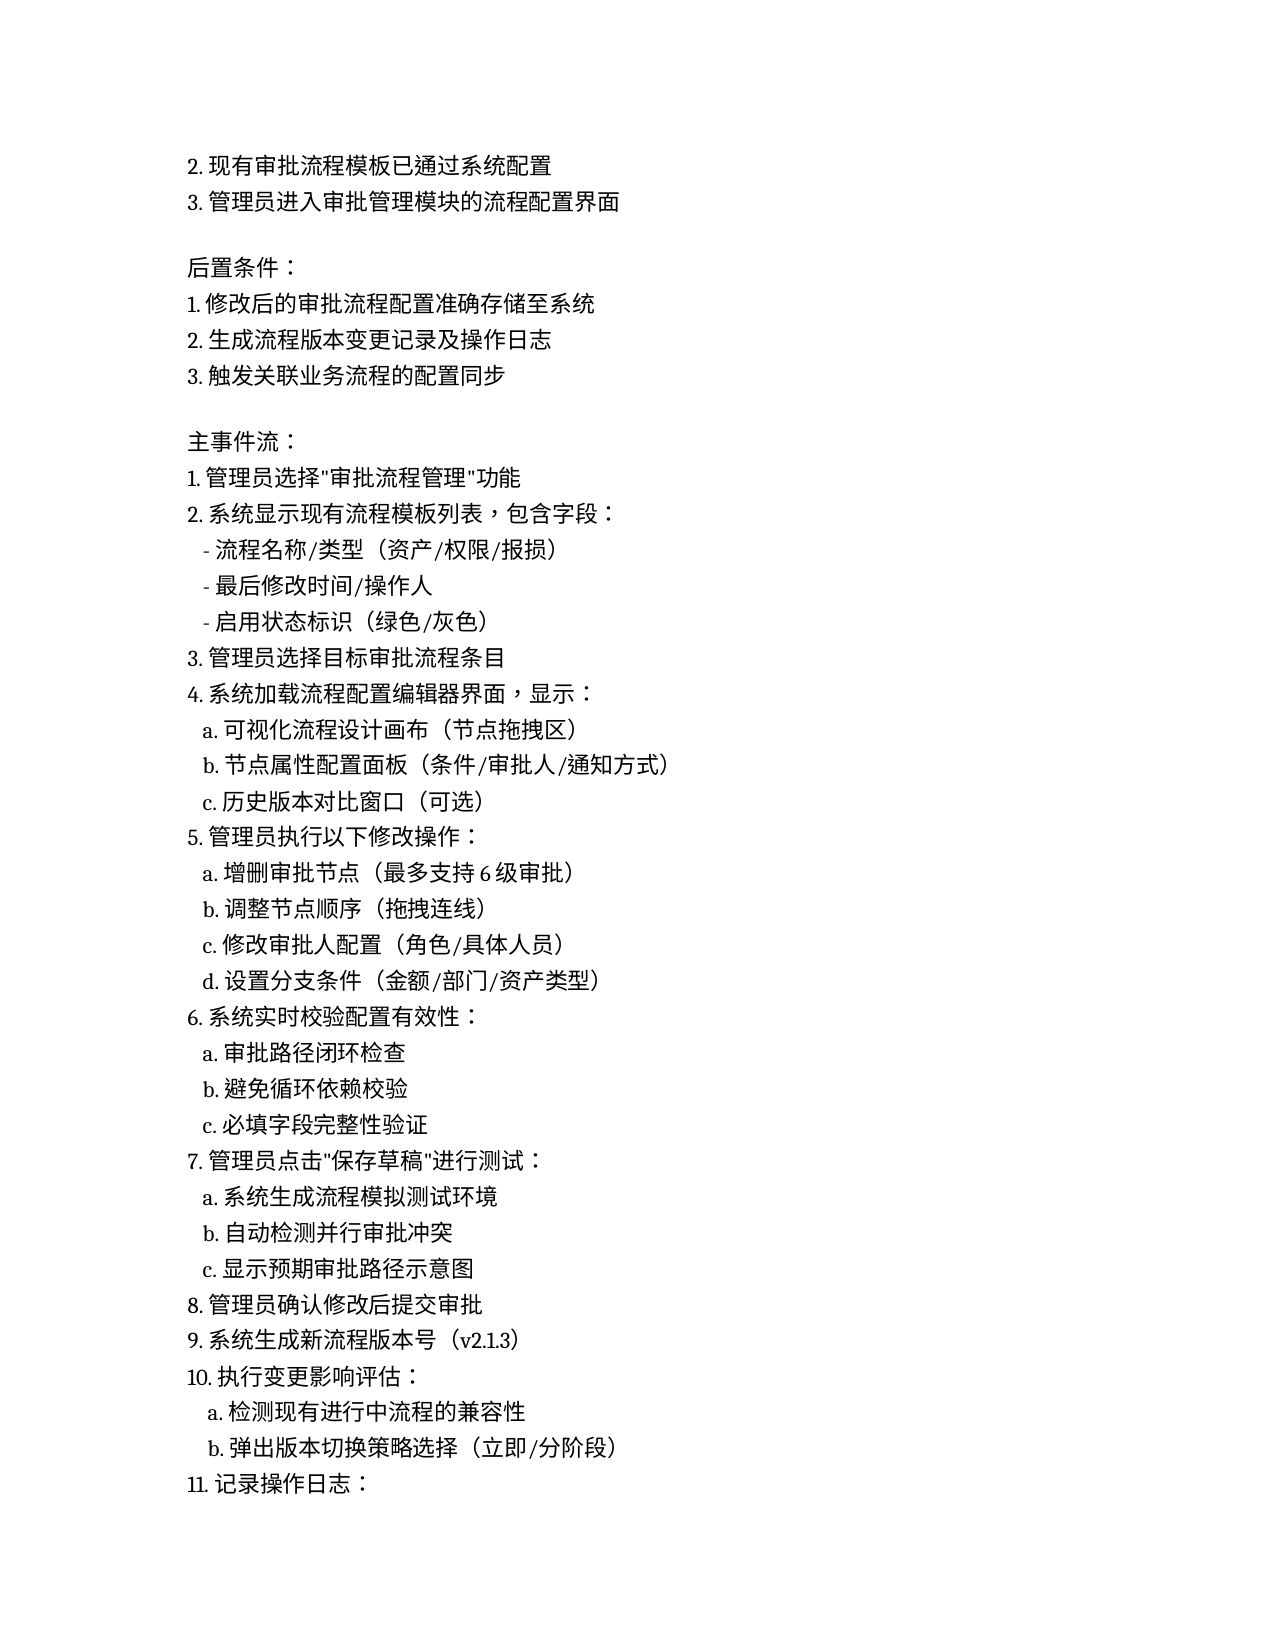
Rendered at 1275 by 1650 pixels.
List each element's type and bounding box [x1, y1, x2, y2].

text [187, 150, 1087, 1499]
